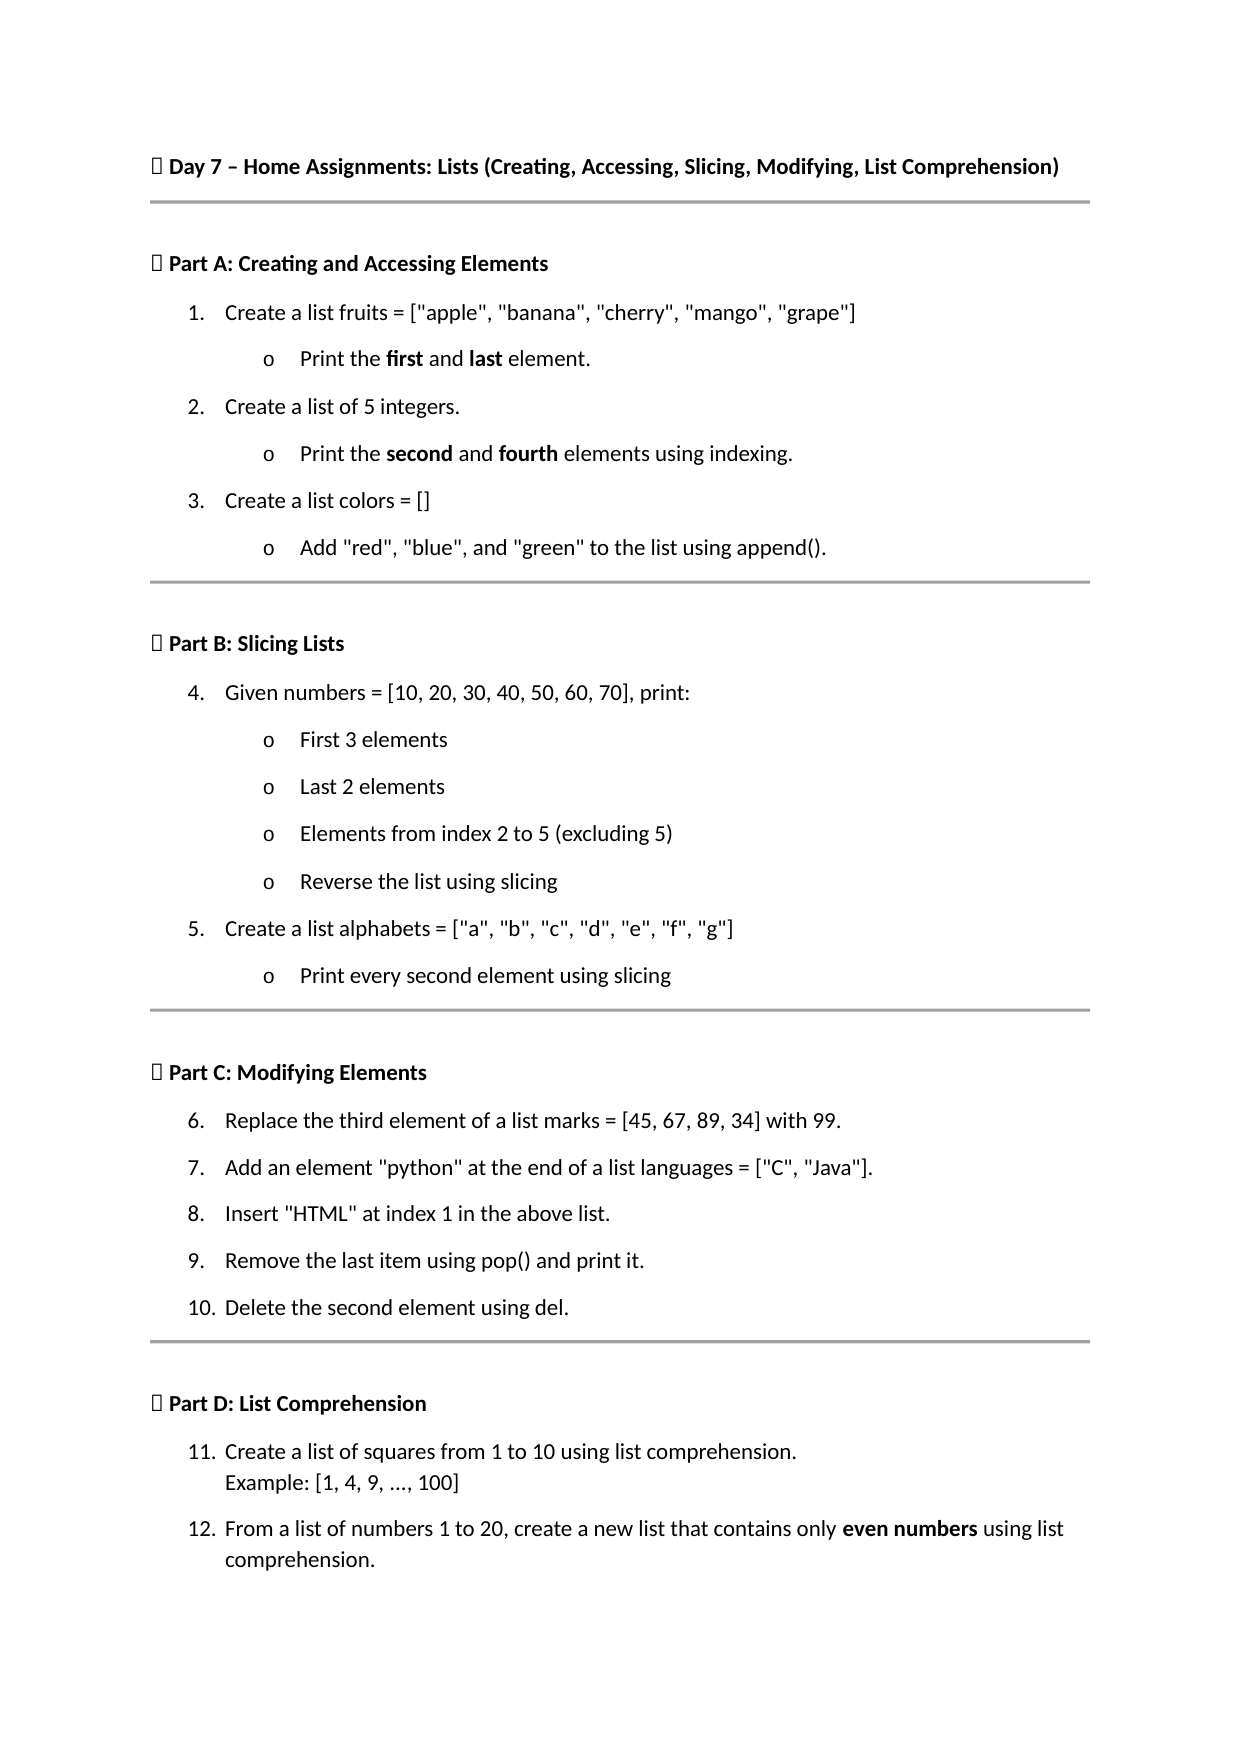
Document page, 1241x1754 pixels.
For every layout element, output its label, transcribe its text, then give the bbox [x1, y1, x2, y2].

list Print the first and last element. [262, 344, 1090, 373]
list Add an element "python" at the end of a list languages = ["C", "Java"]. [187, 1153, 1090, 1181]
text 🔹 Part B: Slicing Lists [150, 627, 1090, 659]
list First 3 elements [262, 725, 1090, 753]
list Add "red", "blue", and "green" to the list using append(). [262, 533, 1090, 562]
list Remove the last item using pop() and print it. [187, 1246, 1090, 1274]
text 🔹 Part A: Creating and Accessing Elements [150, 247, 1090, 278]
list Print every second element using slicing [262, 961, 1090, 990]
text 🔹 Part C: Modifying Elements [150, 1055, 1090, 1087]
list Create a list colors = [] [187, 486, 1090, 514]
list Create a list of squares from 1 to 10 using list comprehension. Example: [1, 4, 9, ..., 100] [187, 1437, 1090, 1496]
text 📝 Day 7 – Home Assignments: Lists (Creating, Accessing, Slicing, Modifying, List Comprehension) [150, 150, 1090, 181]
text 🔹 Part D: List Comprehension [150, 1387, 1090, 1418]
list Create a list of 5 integers. [187, 392, 1090, 420]
list Delete the second element using del. [187, 1293, 1090, 1321]
list Insert "HTML" at index 1 in the above list. [187, 1199, 1090, 1228]
list Reverse the list using slicing [262, 867, 1090, 895]
list From a list of numbers 1 to 20, create a new list that contains only even numbers using list comprehension. [187, 1514, 1090, 1573]
list Create a list fruits = ["apple", "banana", "cherry", "mango", "grape"] [187, 298, 1090, 326]
list Given numbers = [10, 20, 30, 40, 50, 60, 70], print: [187, 678, 1090, 706]
list Create a list alphabets = ["a", "b", "c", "d", "e", "f", "g"] [187, 914, 1090, 942]
list Replace the third element of a list marks = [45, 67, 89, 34] with 99. [187, 1106, 1090, 1134]
list Print the second and fourth elements using indexing. [262, 439, 1090, 467]
list Elements from index 2 to 5 (excluding 5) [262, 819, 1090, 848]
list Last 2 elements [262, 772, 1090, 801]
